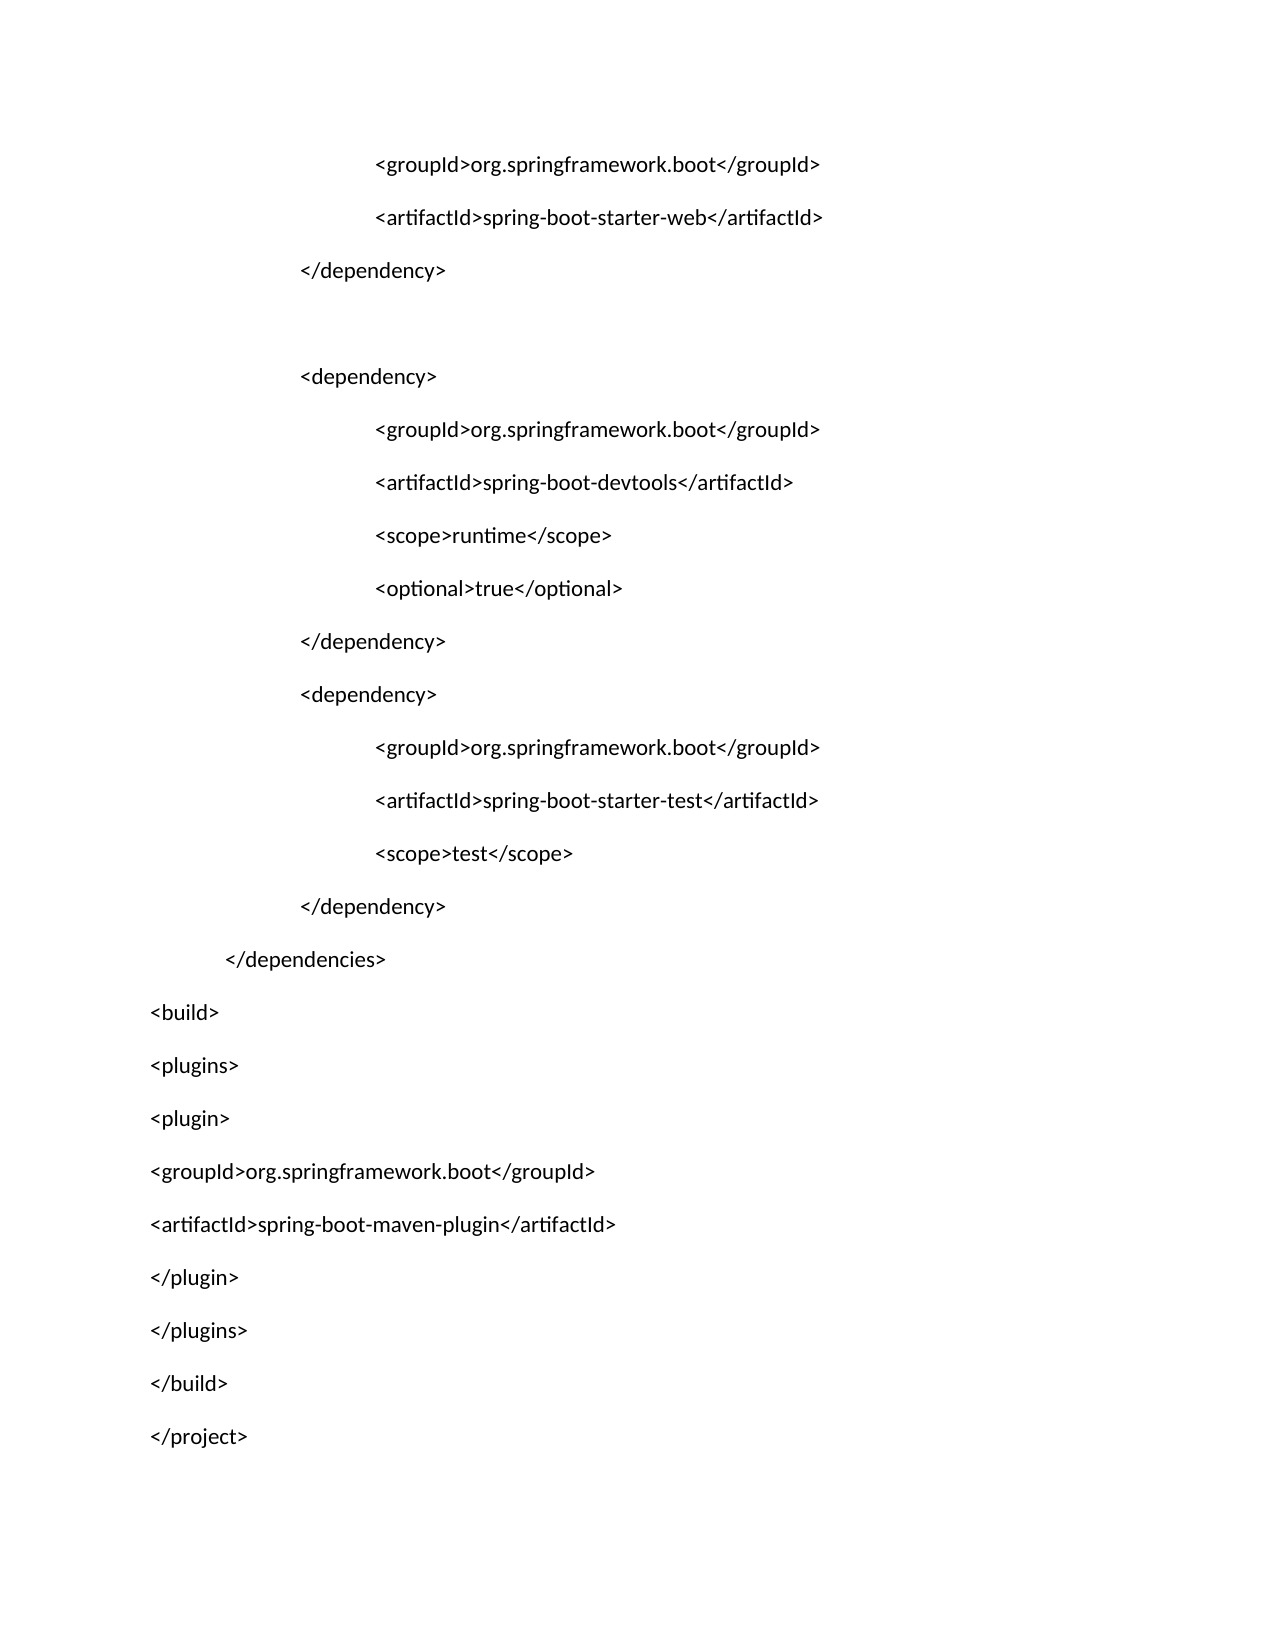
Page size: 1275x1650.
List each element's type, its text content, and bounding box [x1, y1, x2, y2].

text <optional>true</optional> [150, 574, 1125, 602]
text </project> [150, 1422, 1125, 1451]
text <plugins> [150, 1051, 1125, 1079]
text <plugin> [150, 1104, 1125, 1132]
text </plugin> [150, 1263, 1125, 1291]
text </dependency> [150, 256, 1125, 284]
text <groupId>org.springframework.boot</groupId> [150, 733, 1125, 761]
text <groupId>org.springframework.boot</groupId> [150, 415, 1125, 443]
text <scope>runtime</scope> [150, 521, 1125, 549]
text <groupId>org.springframework.boot</groupId> [150, 150, 1125, 178]
text </build> [150, 1369, 1125, 1397]
text <build> [150, 998, 1125, 1026]
text </dependencies> [150, 945, 1125, 973]
text <groupId>org.springframework.boot</groupId> [150, 1157, 1125, 1185]
text </dependency> [150, 627, 1125, 655]
text <artifactId>spring-boot-starter-web</artifactId> [150, 203, 1125, 231]
text <artifactId>spring-boot-starter-test</artifactId> [150, 786, 1125, 814]
text <scope>test</scope> [150, 839, 1125, 867]
text <artifactId>spring-boot-maven-plugin</artifactId> [150, 1210, 1125, 1238]
text <dependency> [150, 362, 1125, 390]
text <artifactId>spring-boot-devtools</artifactId> [150, 468, 1125, 496]
text </plugins> [150, 1316, 1125, 1344]
text </dependency> [150, 892, 1125, 920]
text <dependency> [150, 680, 1125, 708]
